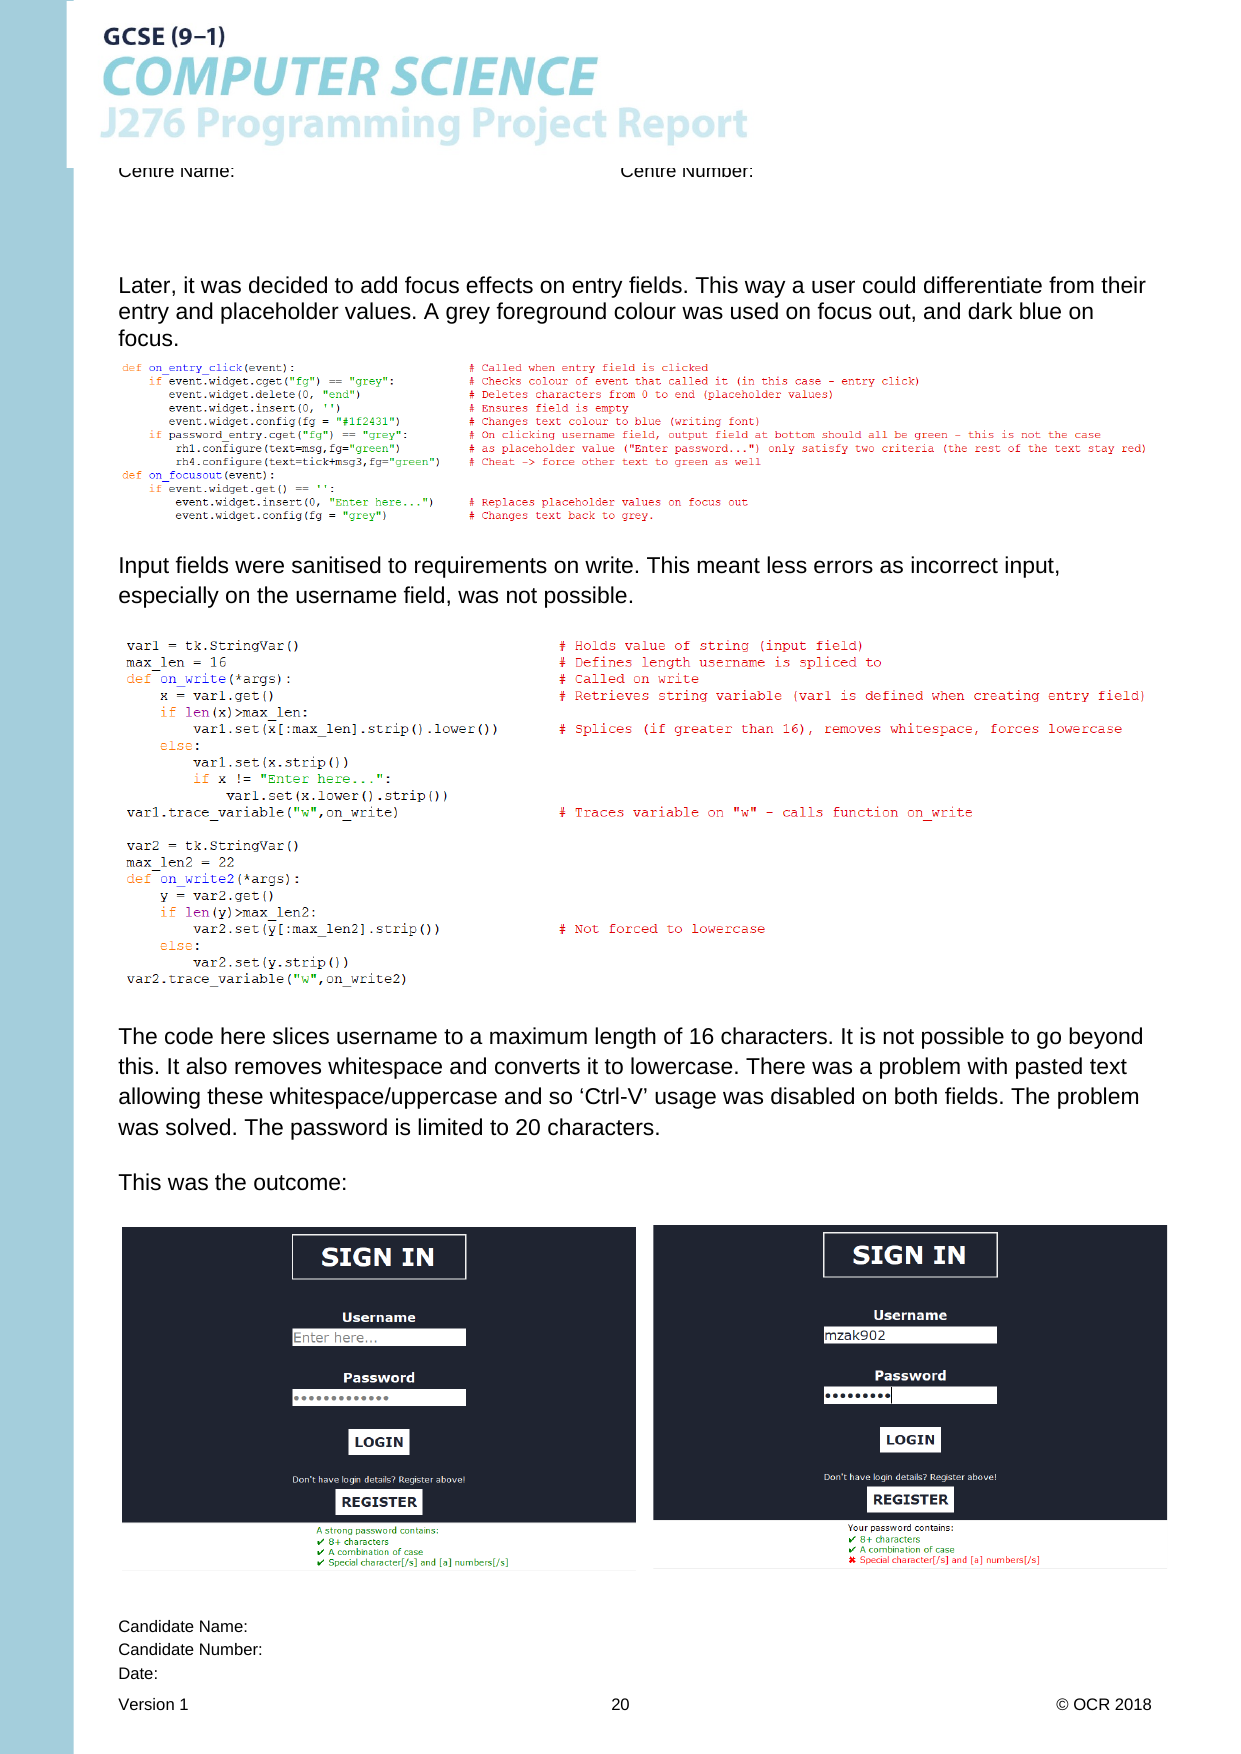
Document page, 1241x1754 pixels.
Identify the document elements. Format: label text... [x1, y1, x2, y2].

picture [65, 1, 1236, 167]
text This was the outcome: [118, 1169, 1152, 1195]
text Later, it was decided to add focus effects on entry fields. This way a user could differentiate from their entry and placeholder values. A grey foreground colour was used on focus out, and dark blue on focus. [118, 272, 1152, 351]
text The code here slices username to a maximum length of 16 characters. It is not possible to go beyond this. It also removes whitespace and converts it to lowercase. There was a problem with pasted text allowing these whitespace/uppercase and so ‘Ctrl-V’ usage was disabled on both fields. The problem was solved. The password is limited to 20 characters. [118, 991, 1152, 1140]
text Input fields were sanitised to requirements on write. This meant less errors as incorrect input, especially on the username field, was not possible. [118, 552, 1152, 608]
